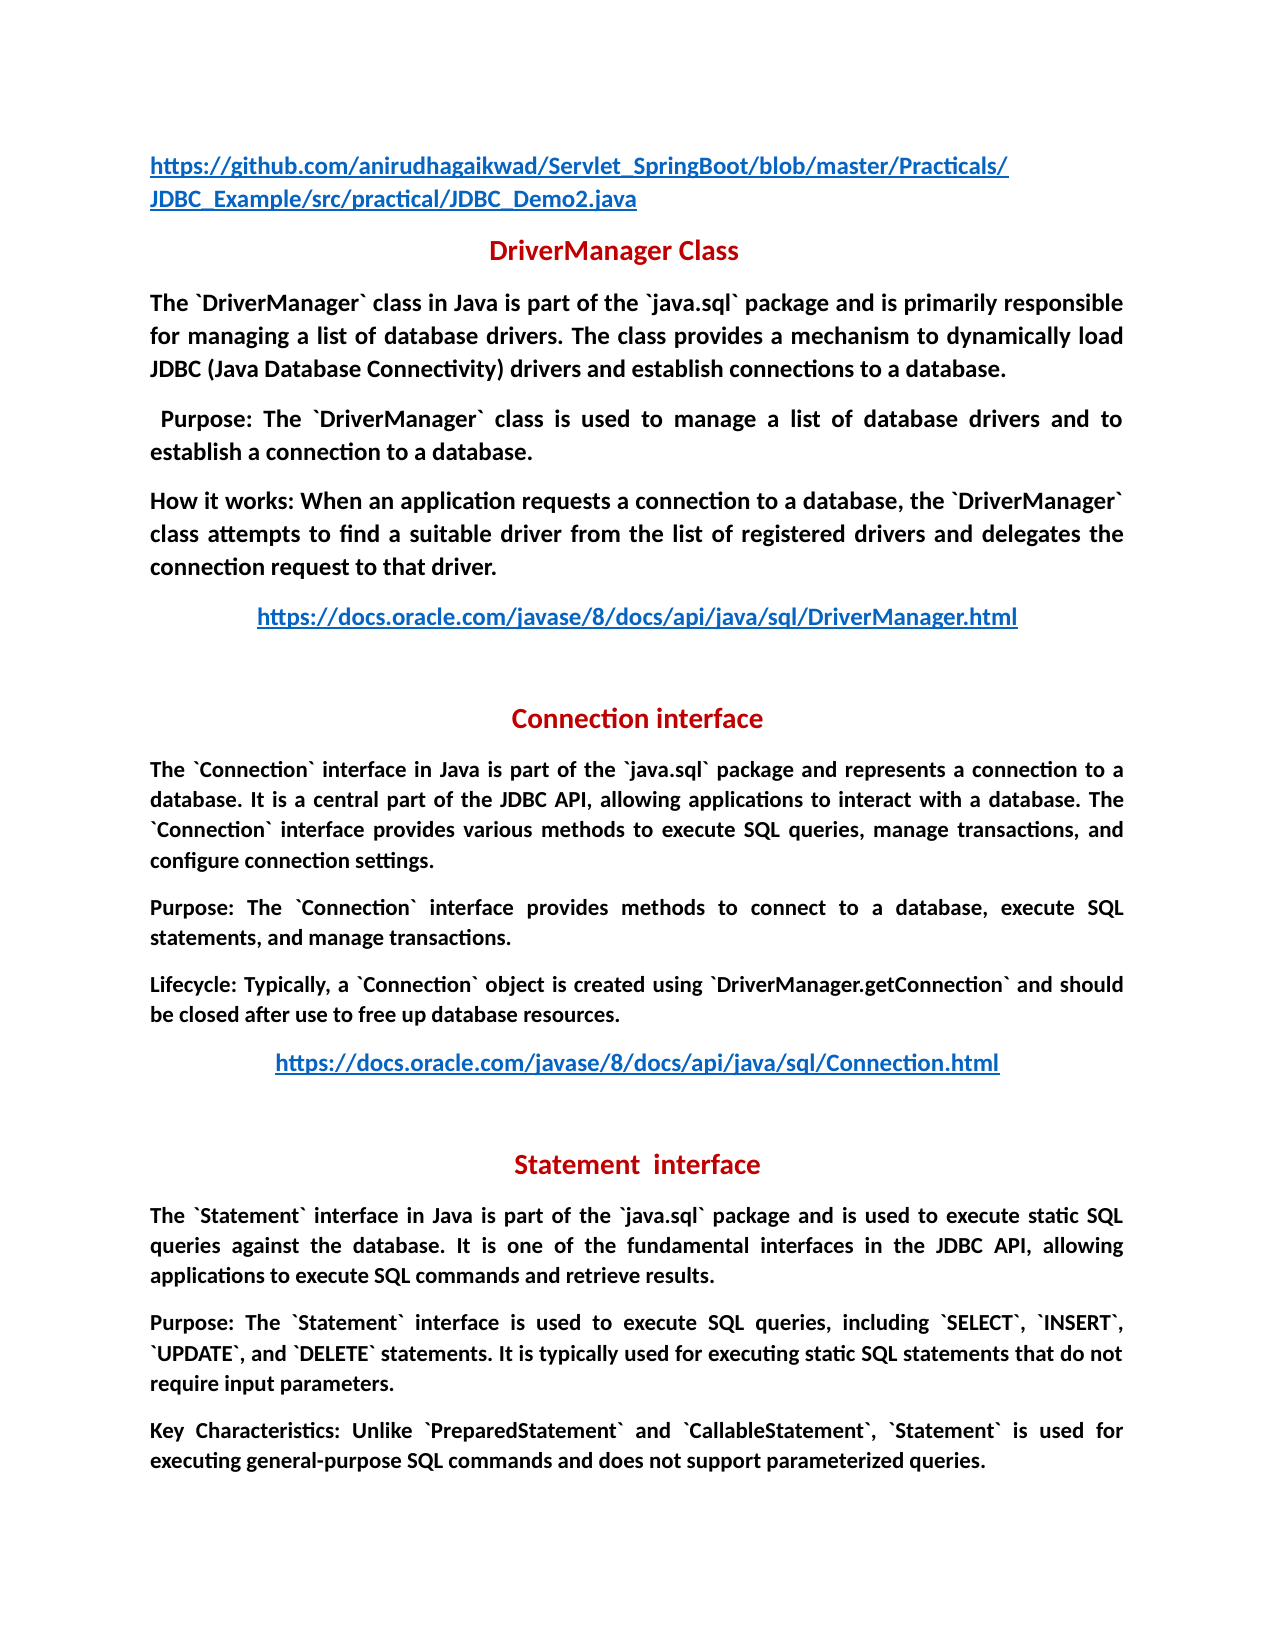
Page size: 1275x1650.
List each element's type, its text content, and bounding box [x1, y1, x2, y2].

text https://github.com/anirudhagaikwad/Servlet_SpringBoot/blob/master/Practicals/JDBC_Example/src/practical/JDBC_Demo2.java [150, 150, 1125, 213]
text Purpose: The `Statement` interface is used to execute SQL queries, including `SELECT`, `INSERT`, `UPDATE`, and `DELETE` statements. It is typically used for executing static SQL statements that do not require input parameters. [150, 1308, 1125, 1397]
text Connection interface [150, 700, 1125, 736]
text https://docs.oracle.com/javase/8/docs/api/java/sql/Connection.html [150, 1047, 1125, 1077]
text The `Statement` interface in Java is part of the `java.sql` package and is used to execute static SQL queries against the database. It is one of the fundamental interfaces in the JDBC API, allowing applications to execute SQL commands and retrieve results. [150, 1201, 1125, 1289]
text Purpose: The `DriverManager` class is used to manage a list of database drivers and to establish a connection to a database. [150, 403, 1125, 466]
text DriverManager Class [103, 232, 1125, 268]
text Key Characteristics: Unlike `PreparedStatement` and `CallableStatement`, `Statement` is used for executing general-purpose SQL commands and does not support parameterized queries. [150, 1416, 1125, 1474]
text The `DriverManager` class in Java is part of the `java.sql` package and is primarily responsible for managing a list of database drivers. The class provides a mechanism to dynamically load JDBC (Java Database Connectivity) drivers and establish connections to a database. [150, 288, 1125, 384]
text https://docs.oracle.com/javase/8/docs/api/java/sql/DriverManager.html [150, 601, 1125, 631]
text How it works: When an application requests a connection to a database, the `DriverManager` class attempts to find a suitable driver from the list of registered drivers and delegates the connection request to that driver. [150, 486, 1125, 582]
text Statement interface [150, 1146, 1125, 1182]
text Lifecycle: Typically, a `Connection` object is created using `DriverManager.getConnection` and should be closed after use to free up database resources. [150, 970, 1125, 1028]
text Purpose: The `Connection` interface provides methods to connect to a database, execute SQL statements, and manage transactions. [150, 893, 1125, 951]
text The `Connection` interface in Java is part of the `java.sql` package and represents a connection to a database. It is a central part of the JDBC API, allowing applications to interact with a database. The `Connection` interface provides various methods to execute SQL queries, manage transactions, and configure connection settings. [150, 755, 1125, 874]
